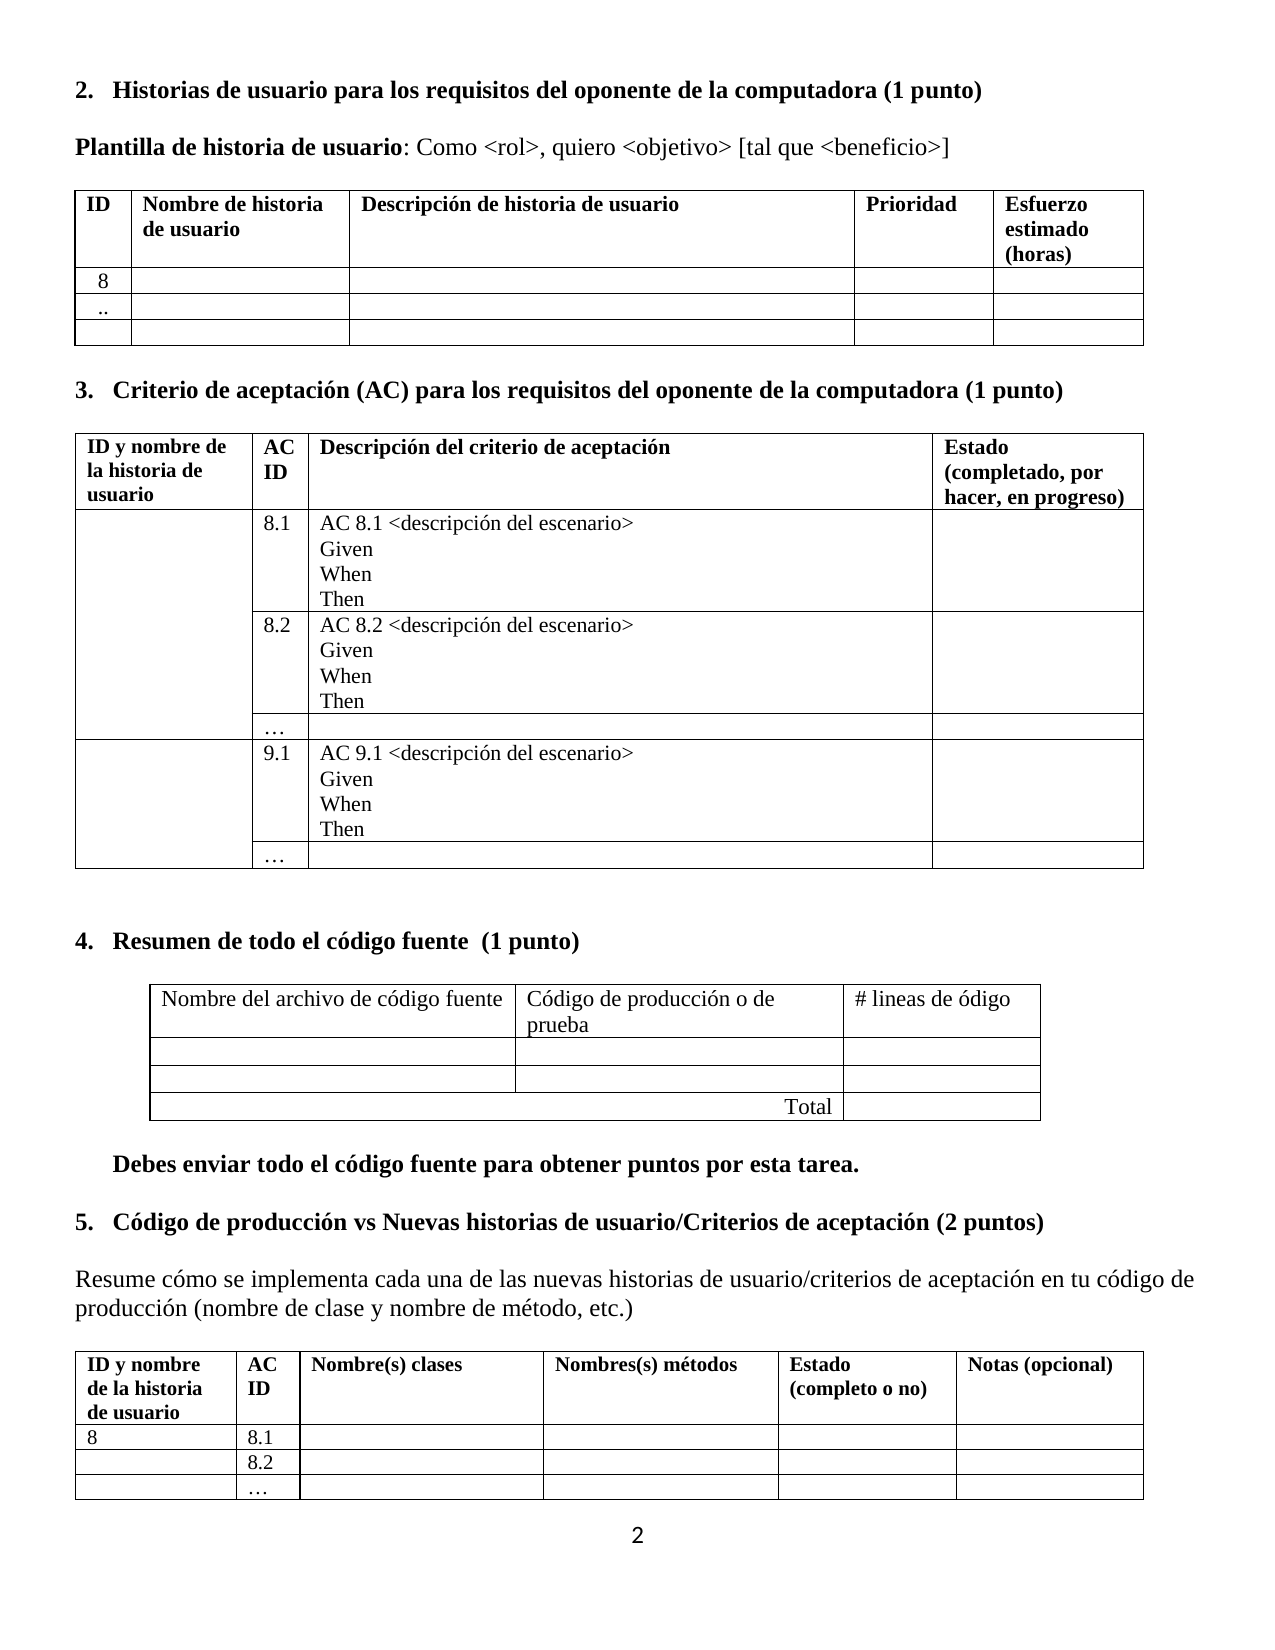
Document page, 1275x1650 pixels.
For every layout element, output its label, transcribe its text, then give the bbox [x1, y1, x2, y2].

table_cell [933, 842, 1143, 867]
table_cell [779, 1475, 956, 1499]
table_header Nombre del archivo de código fuente [151, 985, 515, 1037]
table_cell [76, 320, 131, 345]
table_cell [151, 1038, 515, 1065]
table_header ID y nombre de la historia de usuario [76, 434, 252, 509]
table_cell [76, 740, 252, 867]
table_cell [301, 1450, 543, 1474]
table_cell [544, 1475, 778, 1499]
table_header Nombres(s) métodos [544, 1352, 778, 1424]
table_cell [132, 294, 349, 319]
table_cell [76, 1475, 236, 1499]
table_cell [309, 842, 932, 867]
table_cell [516, 1066, 843, 1092]
table_cell 8.1 [253, 510, 308, 611]
table_header Estado (completo o no) [779, 1352, 956, 1424]
table_cell AC 9.1 <descripción del escenario> Given When Then [309, 740, 932, 841]
table_cell [350, 268, 854, 293]
table_cell … [237, 1475, 299, 1499]
table_cell 8.1 [237, 1425, 299, 1449]
table_cell [933, 714, 1143, 739]
table_cell [151, 1066, 515, 1092]
table_cell [933, 612, 1143, 713]
table_header Notas (opcional) [957, 1352, 1143, 1424]
text Debes enviar todo el código fuente para obtener puntos por esta tarea. [112, 1149, 1200, 1178]
table_cell … [253, 714, 308, 739]
table_header AC ID [237, 1352, 299, 1424]
table_cell .. [76, 294, 131, 319]
table_cell [544, 1425, 778, 1449]
table_cell [855, 268, 993, 293]
table_cell [516, 1038, 843, 1065]
table_cell [994, 268, 1143, 293]
list Historias de usuario para los requisitos del oponente de la computadora (1 punto) [75, 75, 1200, 104]
table_cell 9.1 [253, 740, 308, 841]
table_cell [301, 1475, 543, 1499]
list Criterio de aceptación (AC) para los requisitos del oponente de la computadora (1 punto) [75, 375, 1200, 404]
table_header # lineas de ódigo [844, 985, 1040, 1037]
table_cell [844, 1066, 1040, 1092]
table_cell 8.2 [253, 612, 308, 713]
table_cell 8 [76, 1425, 236, 1449]
table_header Estado (completado, por hacer, en progreso) [933, 434, 1143, 509]
table_cell AC 8.2 <descripción del escenario> Given When Then [309, 612, 932, 713]
table_cell [957, 1475, 1143, 1499]
table_cell [350, 294, 854, 319]
table_cell [994, 320, 1143, 345]
table_header Nombre(s) clases [301, 1352, 543, 1424]
table_header Código de producción o de prueba [516, 985, 843, 1037]
table_cell [844, 1038, 1040, 1065]
table_cell [132, 268, 349, 293]
table_cell [309, 714, 932, 739]
table_cell [301, 1425, 543, 1449]
table_cell [132, 320, 349, 345]
table_cell [779, 1450, 956, 1474]
table_cell [779, 1425, 956, 1449]
table_header Descripción del criterio de aceptación [309, 434, 932, 509]
text Resume cómo se implementa cada una de las nuevas historias de usuario/criterios de aceptación en tu código de producción (nombre de clase y nombre de método, etc.) [75, 1264, 1200, 1322]
list Código de producción vs Nuevas historias de usuario/Criterios de aceptación (2 puntos) [75, 1207, 1200, 1236]
text Plantilla de historia de usuario: Como <rol>, quiero <objetivo> [tal que <beneficio>] [75, 132, 1200, 161]
table_header AC ID [253, 434, 308, 509]
table_cell [957, 1425, 1143, 1449]
table_cell AC 8.1 <descripción del escenario> Given When Then [309, 510, 932, 611]
table_cell [855, 320, 993, 345]
table_header Esfuerzo estimado (horas) [994, 191, 1143, 267]
table_cell [544, 1450, 778, 1474]
table_cell [933, 740, 1143, 841]
table_cell [76, 1450, 236, 1474]
table_header ID y nombre de la historia de usuario [76, 1352, 236, 1424]
table_cell 8.2 [237, 1450, 299, 1474]
table_header Descripción de historia de usuario [350, 191, 854, 267]
table_cell [844, 1093, 1040, 1119]
table_cell [957, 1450, 1143, 1474]
table_header Nombre de historia de usuario [132, 191, 349, 267]
table_cell 8 [76, 268, 131, 293]
table_header ID [76, 191, 131, 267]
table_cell [994, 294, 1143, 319]
table_header Prioridad [855, 191, 993, 267]
list Resumen de todo el código fuente (1 punto) [75, 926, 1200, 955]
table_cell Total [151, 1093, 843, 1119]
table_cell … [253, 842, 308, 867]
table_cell [76, 510, 252, 739]
table_cell [350, 320, 854, 345]
table_cell [855, 294, 993, 319]
table_cell [933, 510, 1143, 611]
